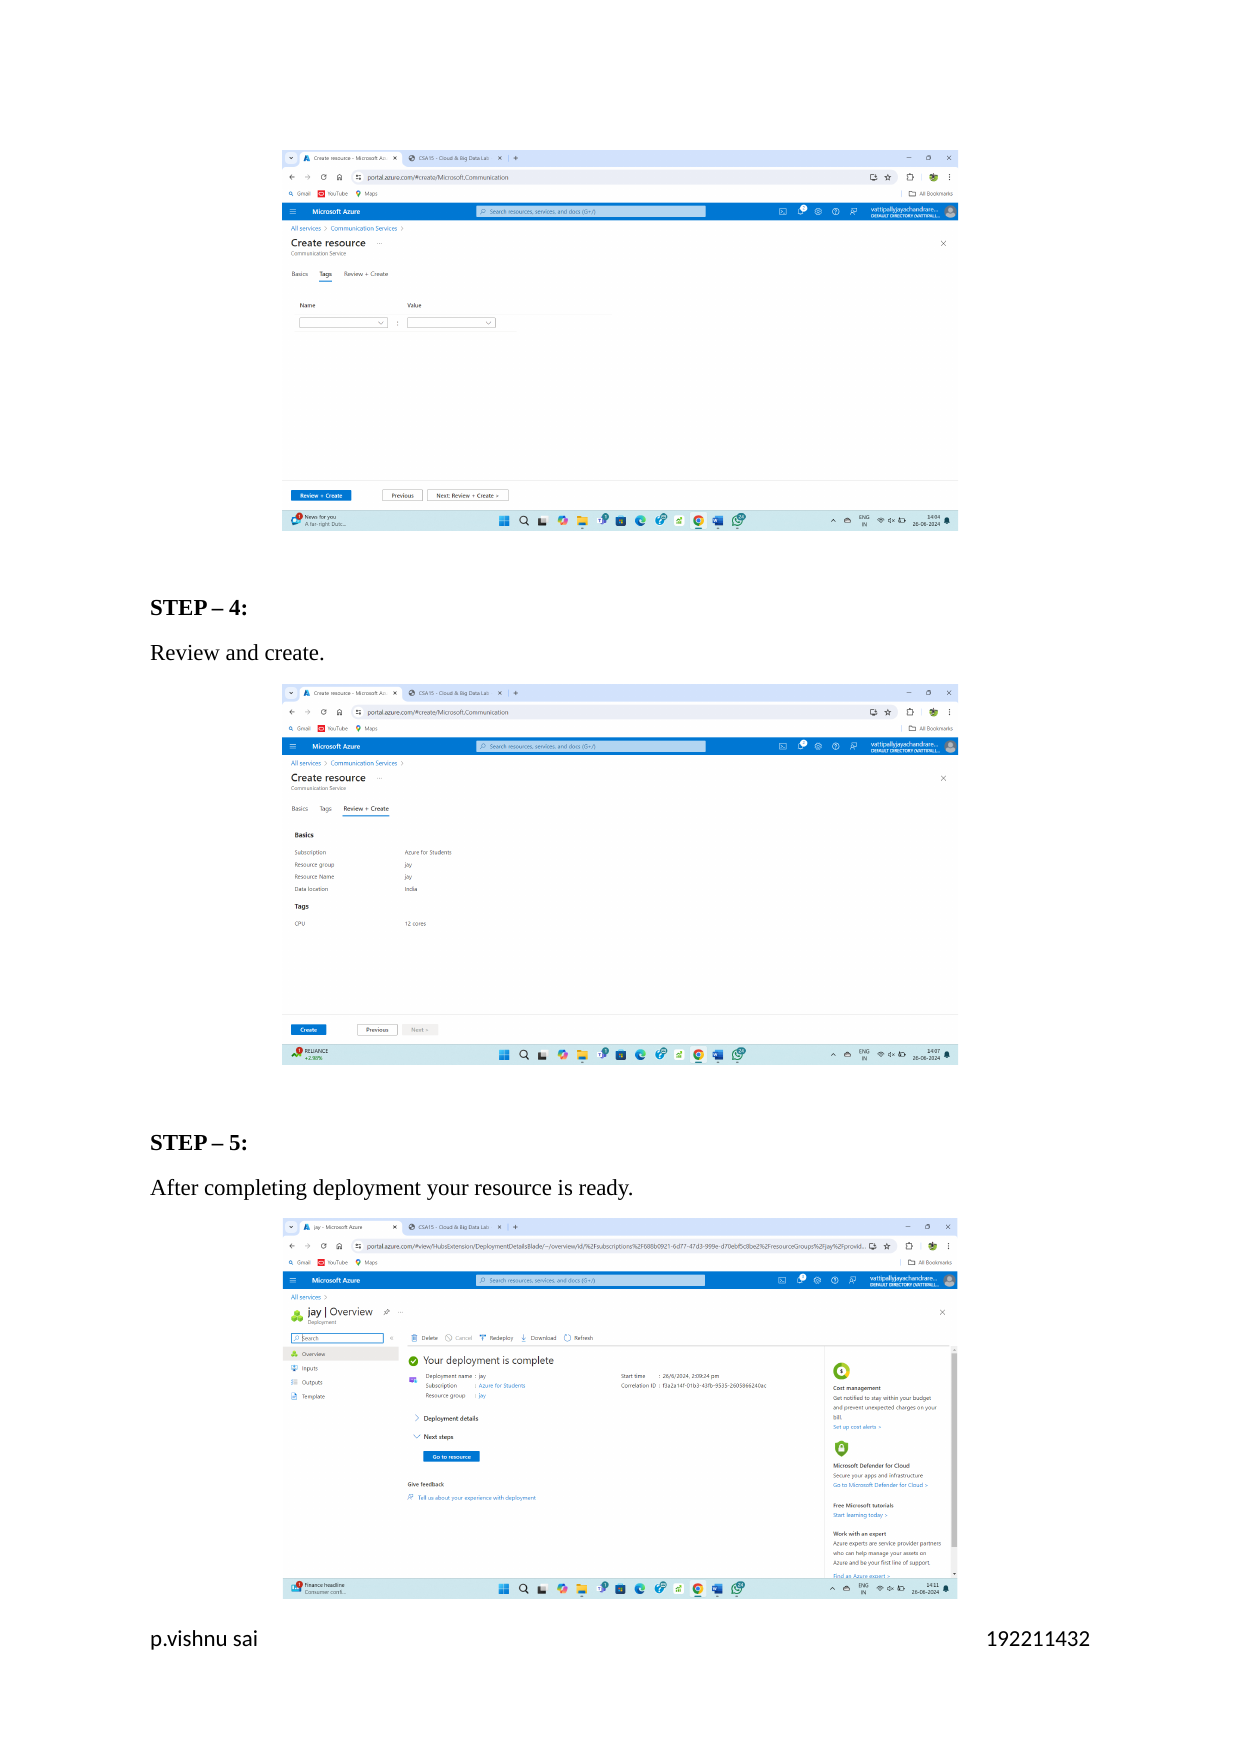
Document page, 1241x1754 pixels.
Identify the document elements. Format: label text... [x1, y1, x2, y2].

text STEP – 4: [150, 594, 1090, 621]
text Review and create. [150, 639, 1090, 666]
text STEP – 5: [150, 1129, 1090, 1155]
text After completing deployment your resource is ready. [150, 1174, 1090, 1200]
picture [282, 150, 959, 531]
picture [282, 1218, 958, 1599]
picture [282, 684, 959, 1065]
